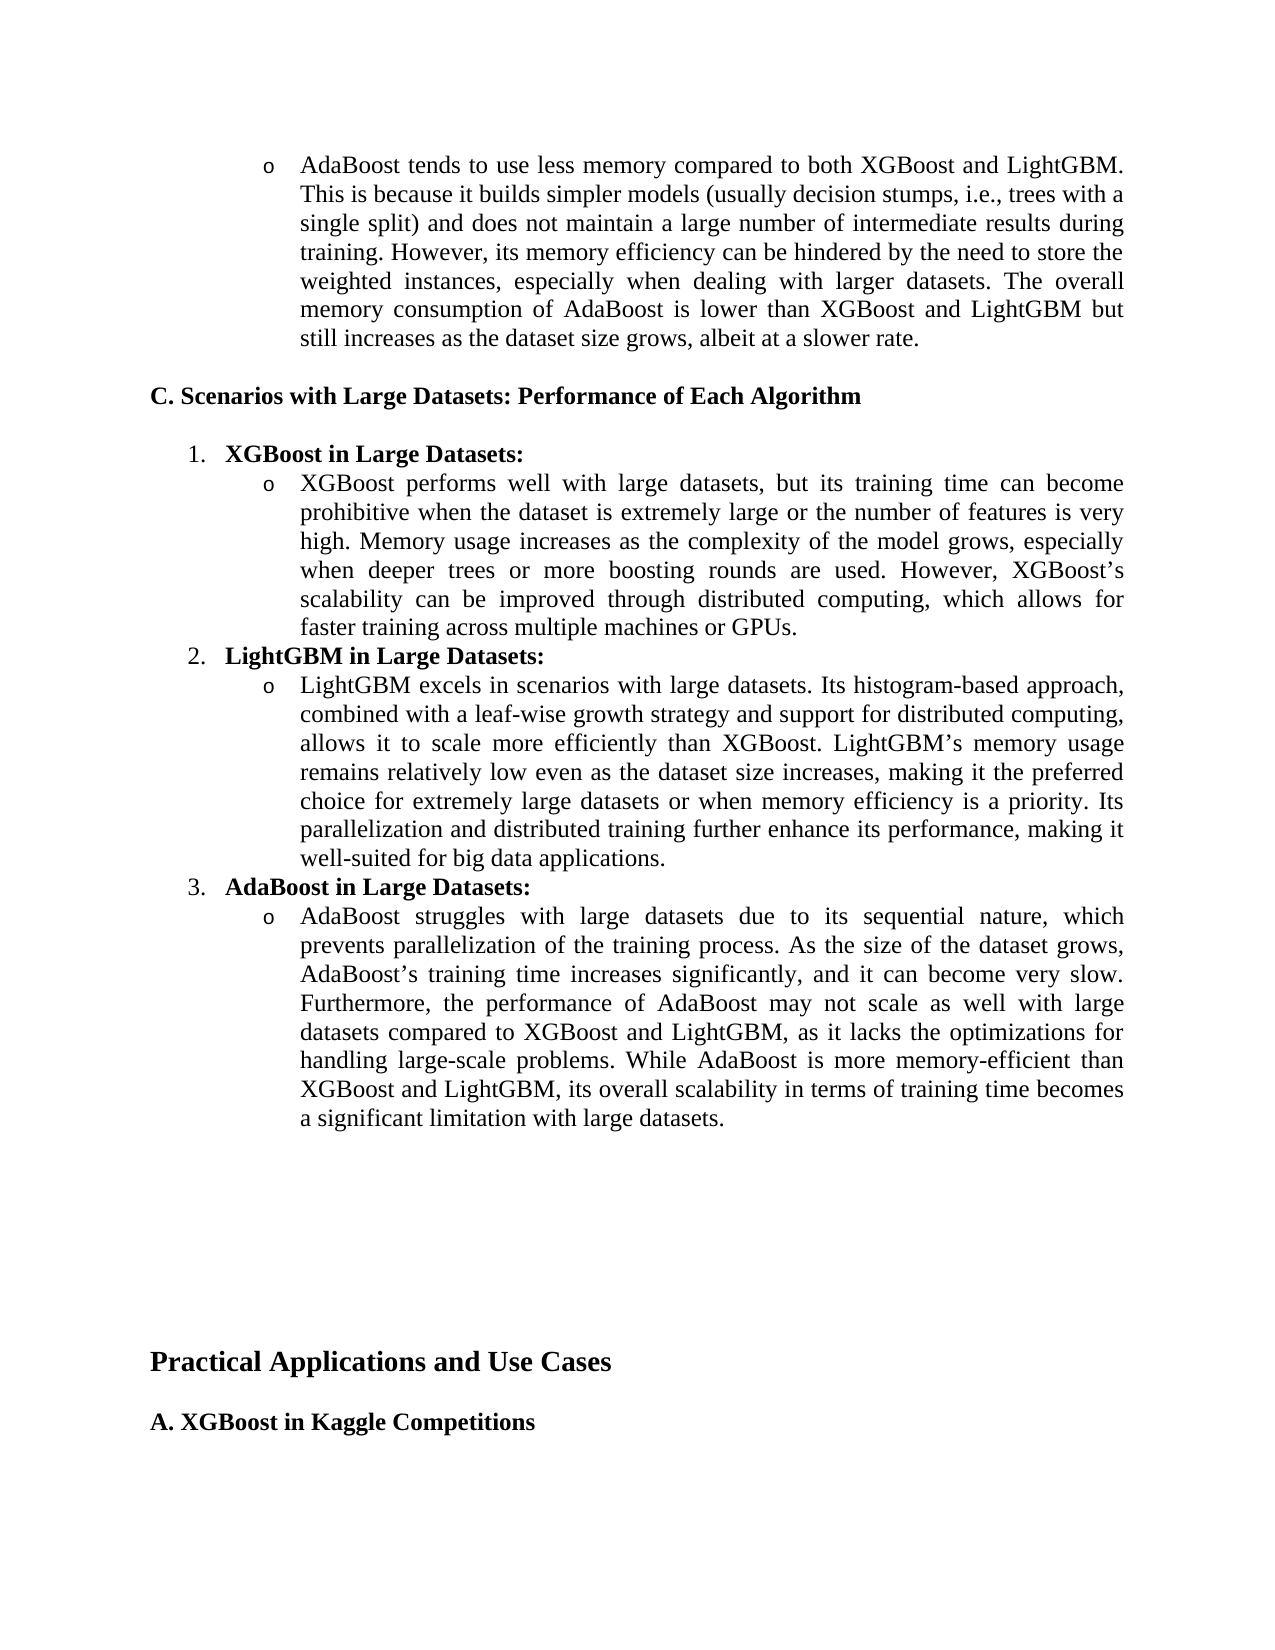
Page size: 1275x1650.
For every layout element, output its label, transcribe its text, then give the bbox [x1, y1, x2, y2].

list XGBoost performs well with large datasets, but its training time can become prohibitive when the dataset is extremely large or the number of features is very high. Memory usage increases as the complexity of the model grows, especially when deeper trees or more boosting rounds are used. However, XGBoost’s scalability can be improved through distributed computing, which allows for faster training across multiple machines or GPUs. [262, 468, 1125, 641]
list LightGBM in Large Datasets: [187, 641, 1125, 670]
list AdaBoost tends to use less memory compared to both XGBoost and LightGBM. This is because it builds simpler models (usually decision stumps, i.e., trees with a single split) and does not maintain a large number of intermediate results during training. However, its memory efficiency can be hindered by the need to store the weighted instances, especially when dealing with larger datasets. The overall memory consumption of AdaBoost is lower than XGBoost and LightGBM but still increases as the dataset size grows, albeit at a slower rate. [262, 150, 1125, 352]
list XGBoost in Large Datasets: [187, 439, 1125, 468]
text C. Scenarios with Large Datasets: Performance of Each Algorithm [150, 381, 1125, 410]
list AdaBoost in Large Datasets: [187, 872, 1125, 901]
list AdaBoost struggles with large datasets due to its sequential nature, which prevents parallelization of the training process. As the size of the dataset grows, AdaBoost’s training time increases significantly, and it can become very slow. Furthermore, the performance of AdaBoost may not scale as well with large datasets compared to XGBoost and LightGBM, as it lacks the optimizations for handling large-scale problems. While AdaBoost is more memory-efficient than XGBoost and LightGBM, its overall scalability in terms of training time becomes a significant limitation with large datasets. [262, 901, 1125, 1132]
text Practical Applications and Use Cases [150, 1344, 1125, 1378]
list LightGBM excels in scenarios with large datasets. Its histogram-based approach, combined with a leaf-wise growth strategy and support for distributed computing, allows it to scale more efficiently than XGBoost. LightGBM’s memory usage remains relatively low even as the dataset size increases, making it the preferred choice for extremely large datasets or when memory efficiency is a priority. Its parallelization and distributed training further enhance its performance, making it well-suited for big data applications. [262, 670, 1125, 872]
text A. XGBoost in Kaggle Competitions [150, 1407, 1125, 1436]
